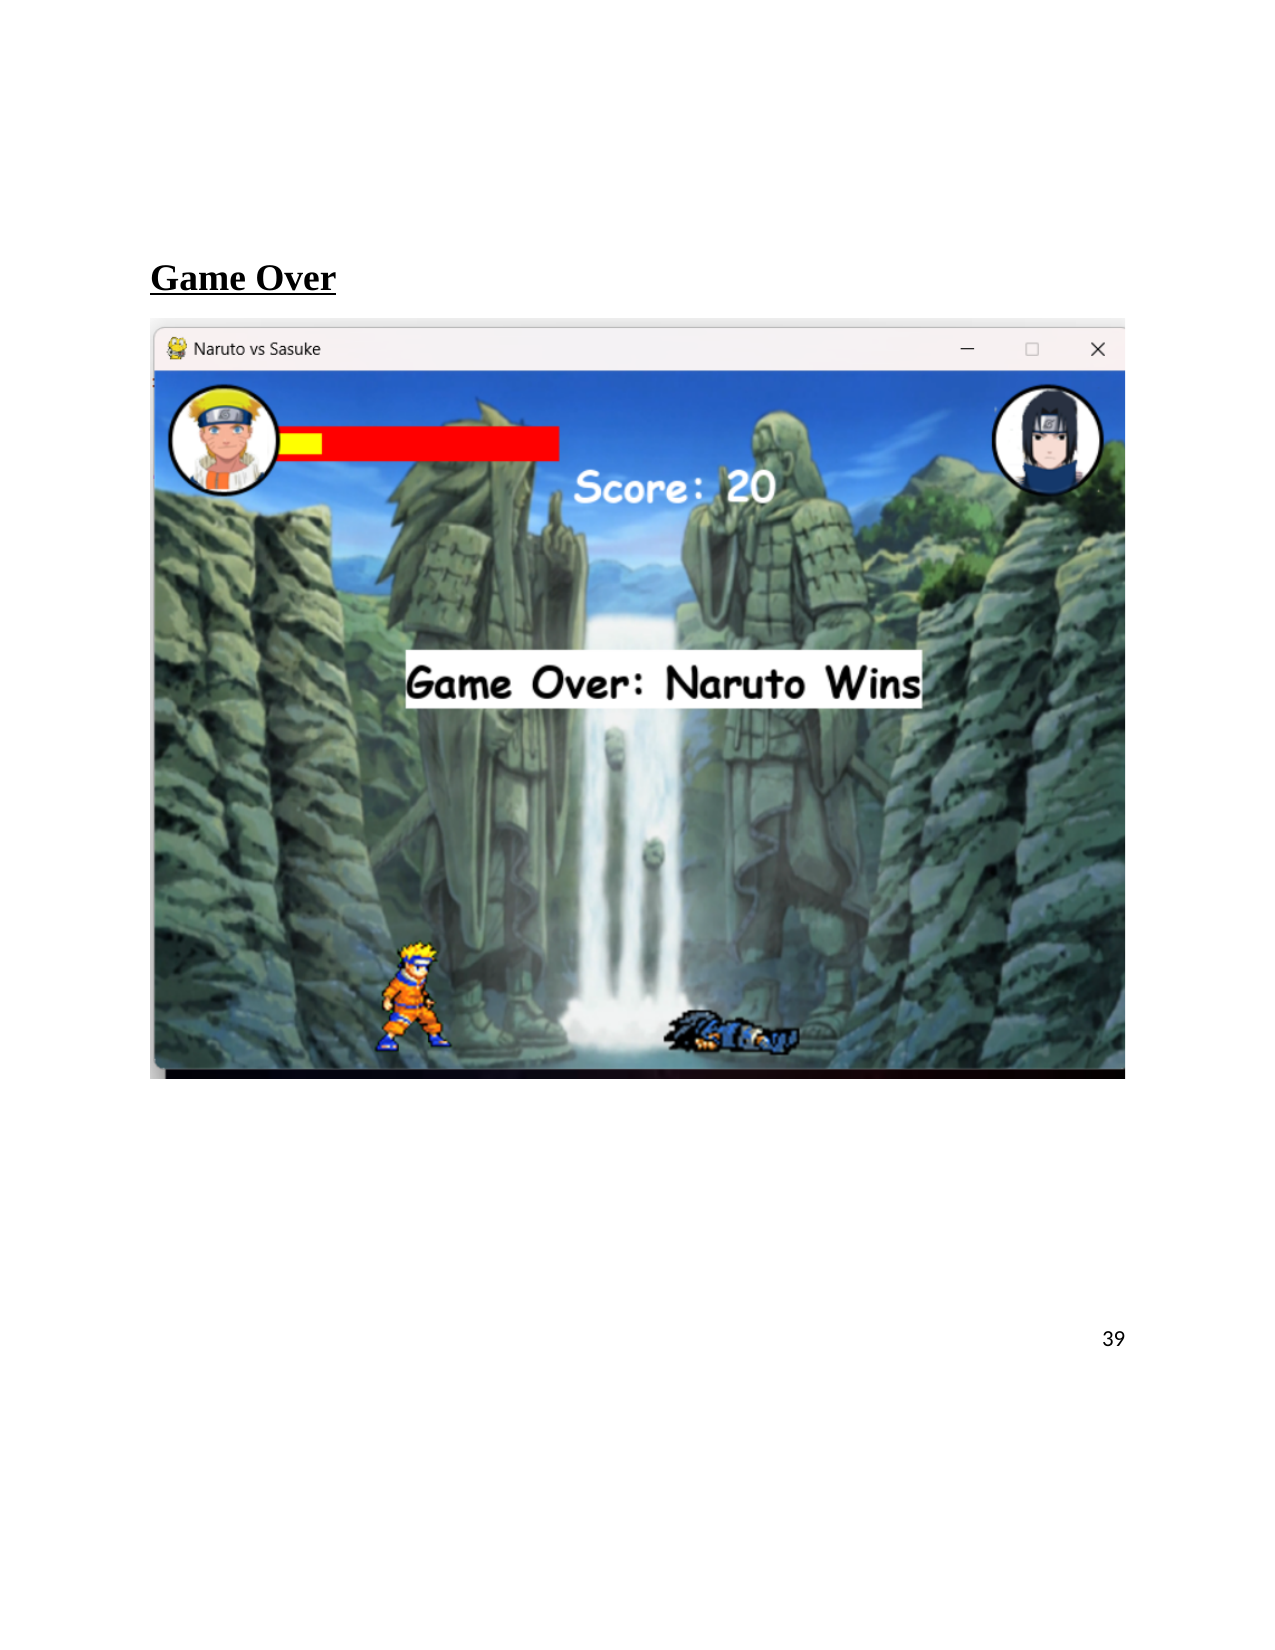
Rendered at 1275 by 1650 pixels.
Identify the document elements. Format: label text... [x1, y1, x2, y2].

text Game Over [150, 256, 1125, 299]
picture [150, 318, 1125, 1079]
